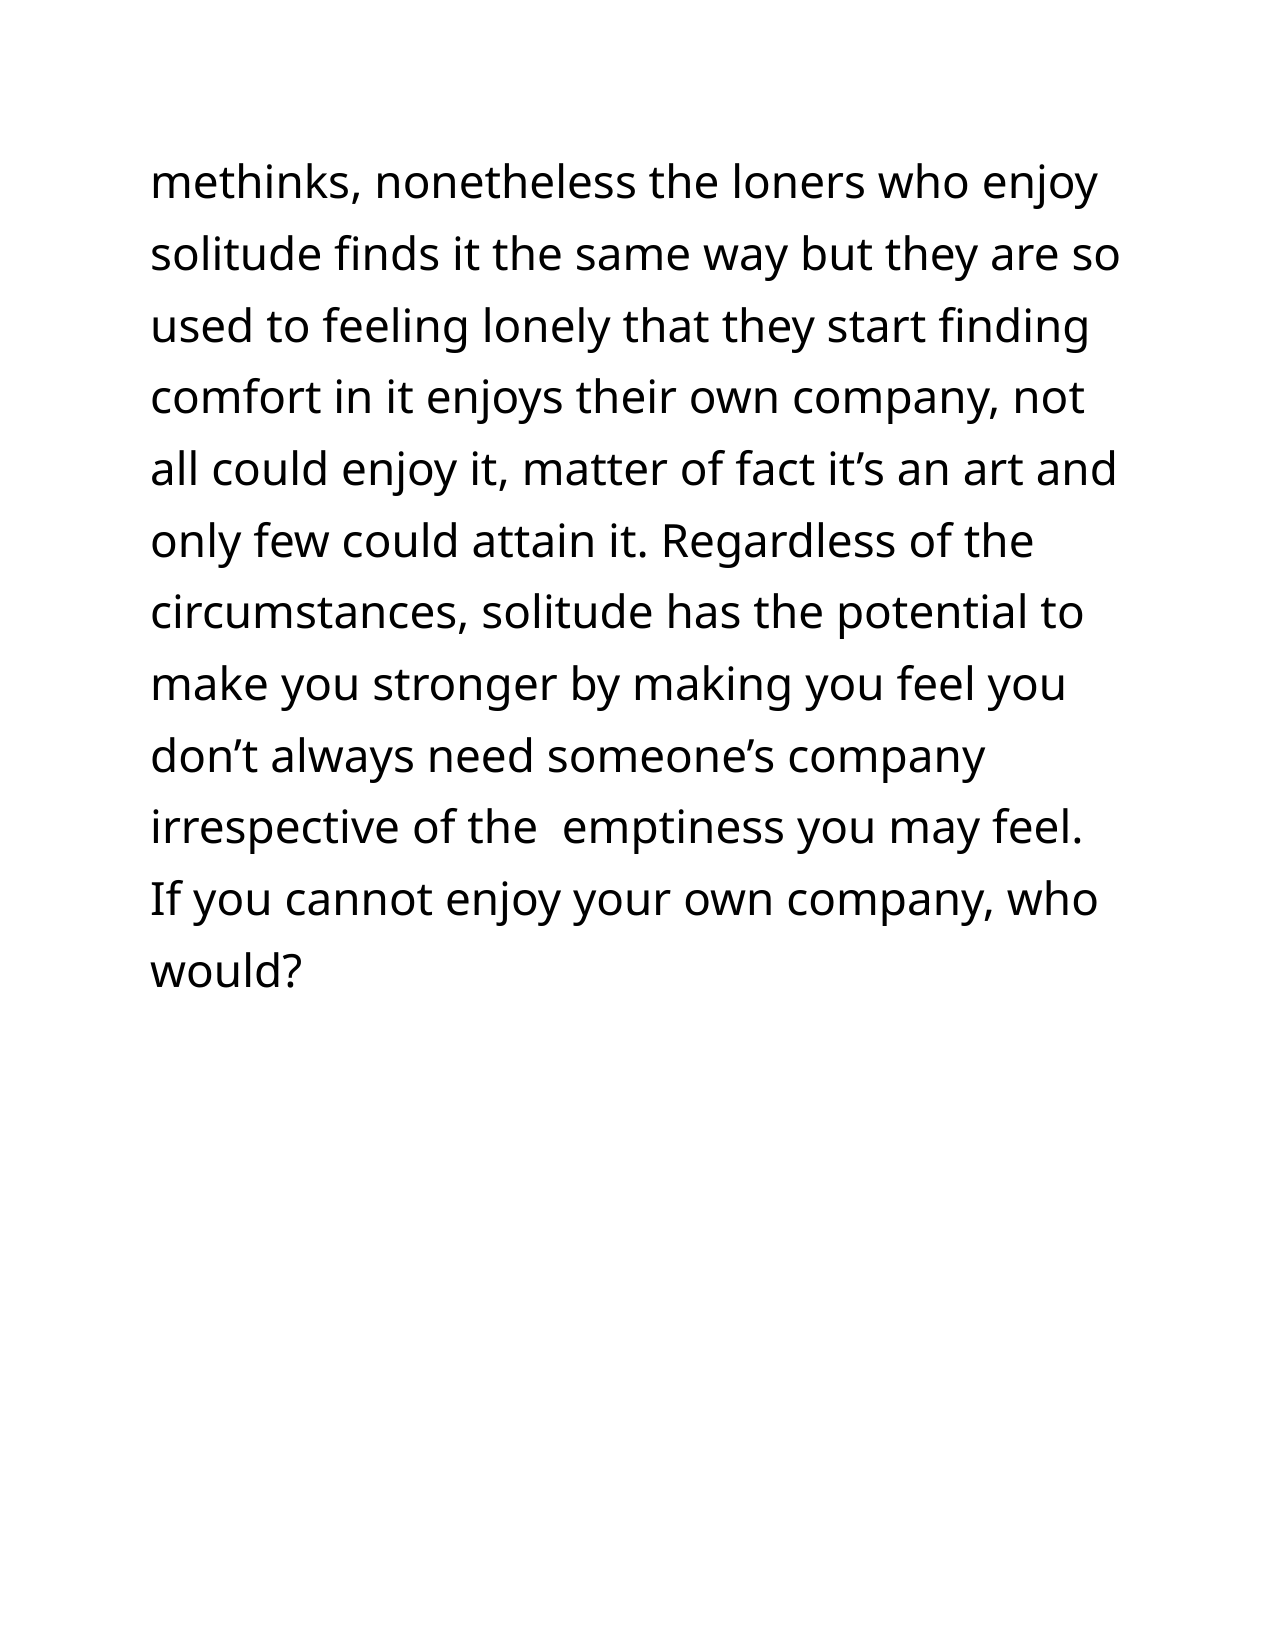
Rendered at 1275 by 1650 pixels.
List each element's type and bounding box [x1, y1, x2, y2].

text [150, 150, 1125, 1001]
